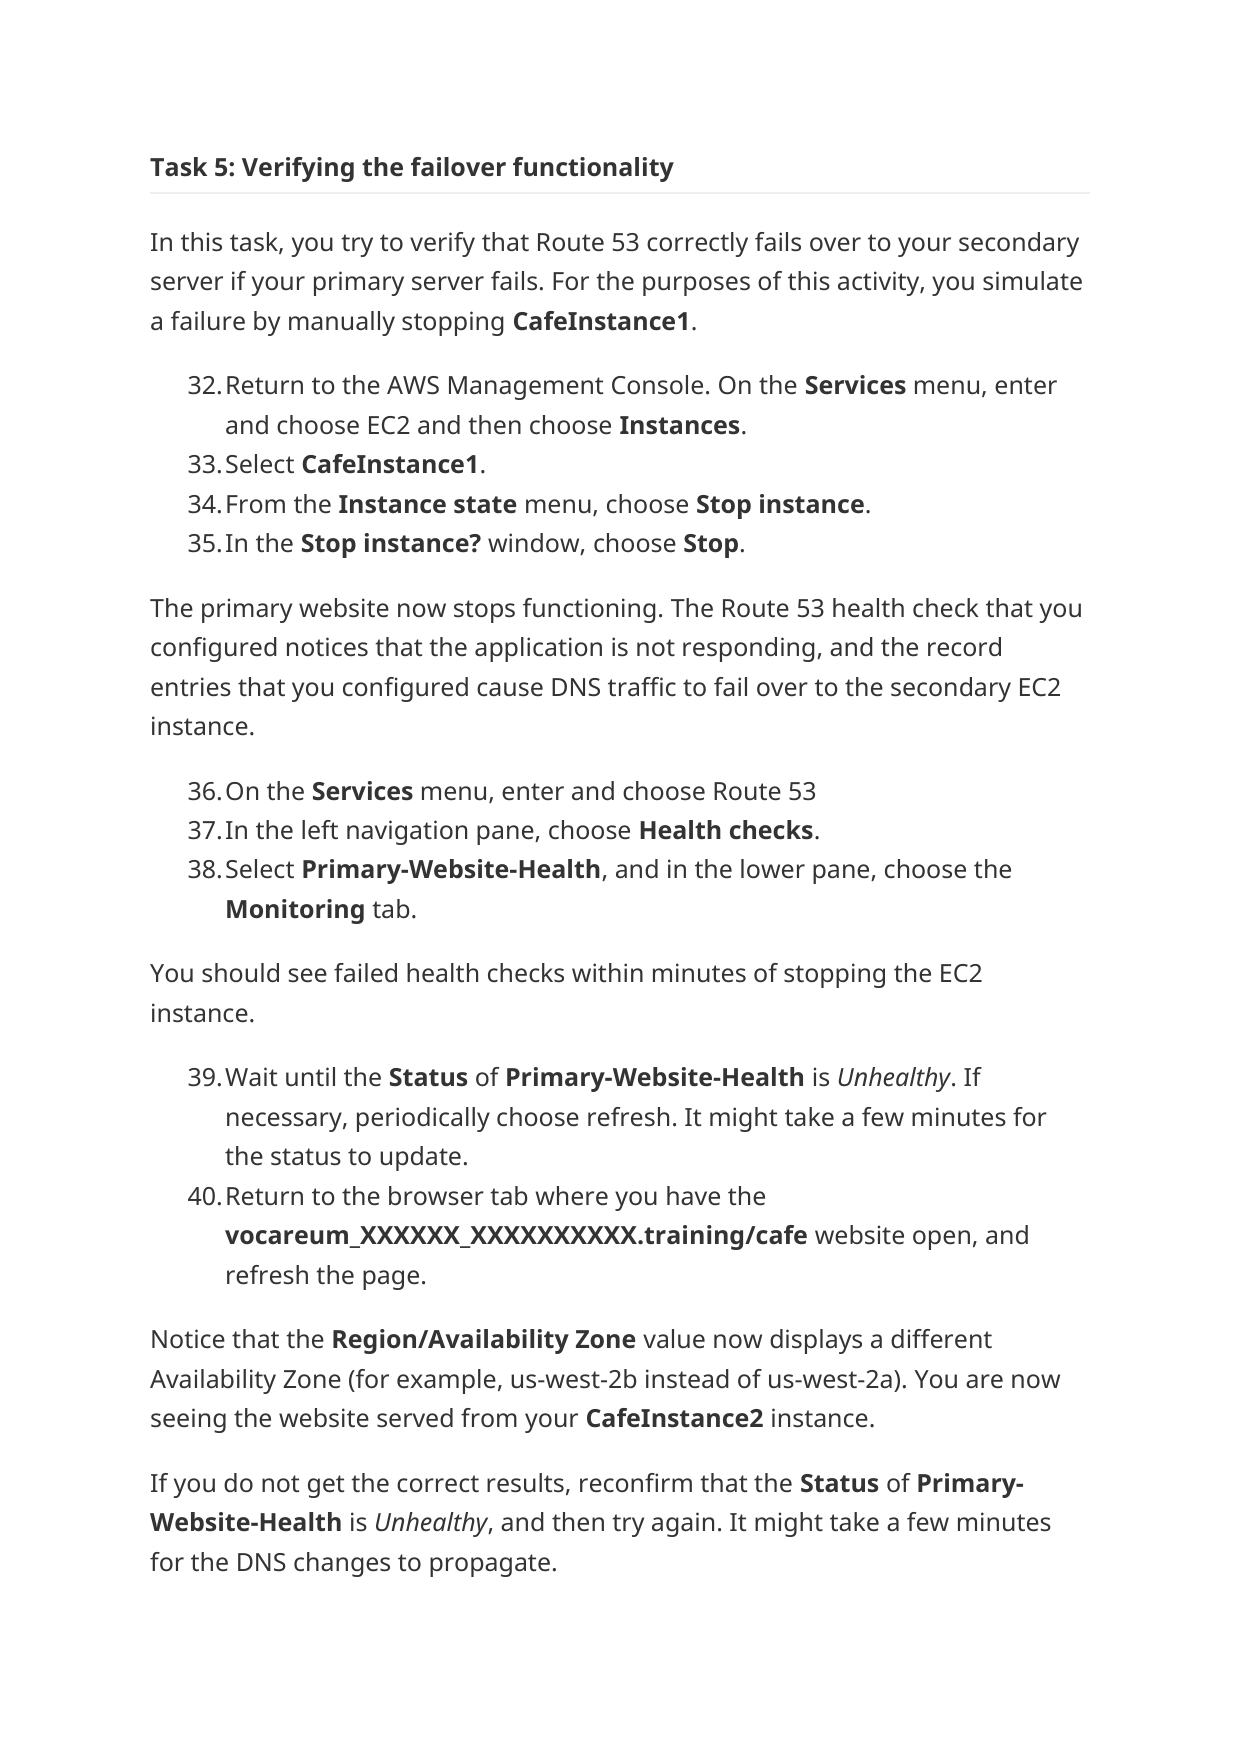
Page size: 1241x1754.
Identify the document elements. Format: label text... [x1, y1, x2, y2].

text You should see failed health checks within minutes of stopping the EC2 instance. [150, 956, 1090, 1029]
text The primary website now stops functioning. The Route 53 health check that you configured notices that the application is not responding, and the record entries that you configured cause DNS traffic to fail over to the secondary EC2 instance. [150, 590, 1090, 743]
list In the Stop instance? window, choose Stop. [187, 526, 1090, 560]
list Return to the browser tab where you have the vocareum_XXXXXX_XXXXXXXXXX.training/cafe website open, and refresh the page. [187, 1178, 1090, 1291]
list Wait until the Status of Primary-Website-Health is Unhealthy. If necessary, periodically choose refresh. It might take a few minutes for the status to update. [187, 1060, 1090, 1173]
text If you do not get the correct results, reconfirm that the Status of Primary-Website-Health is Unhealthy, and then try again. It might take a few minutes for the DNS changes to propagate. [150, 1465, 1090, 1578]
list Return to the AWS Management Console. On the Services menu, enter and choose EC2 and then choose Instances. [187, 368, 1090, 441]
list From the Instance state menu, choose Stop instance. [187, 486, 1090, 520]
text In this task, you try to verify that Route 53 correctly fails over to your secondary server if your primary server fails. For the purposes of this activity, you simulate a failure by manually stopping CafeInstance1. [150, 224, 1090, 337]
list In the left navigation pane, choose Health checks. [187, 813, 1090, 847]
list Select Primary-Website-Health, and in the lower pane, choose the Monitoring tab. [187, 852, 1090, 926]
list Select CafeInstance1. [187, 447, 1090, 481]
list On the Services menu, enter and choose Route 53 [187, 773, 1090, 807]
text Notice that the Region/Availability Zone value now displays a different Availability Zone (for example, us-west-2b instead of us-west-2a). You are now seeing the website served from your CafeInstance2 instance. [150, 1322, 1090, 1435]
subtitle Task 5: Verifying the failover functionality [150, 150, 1090, 192]
